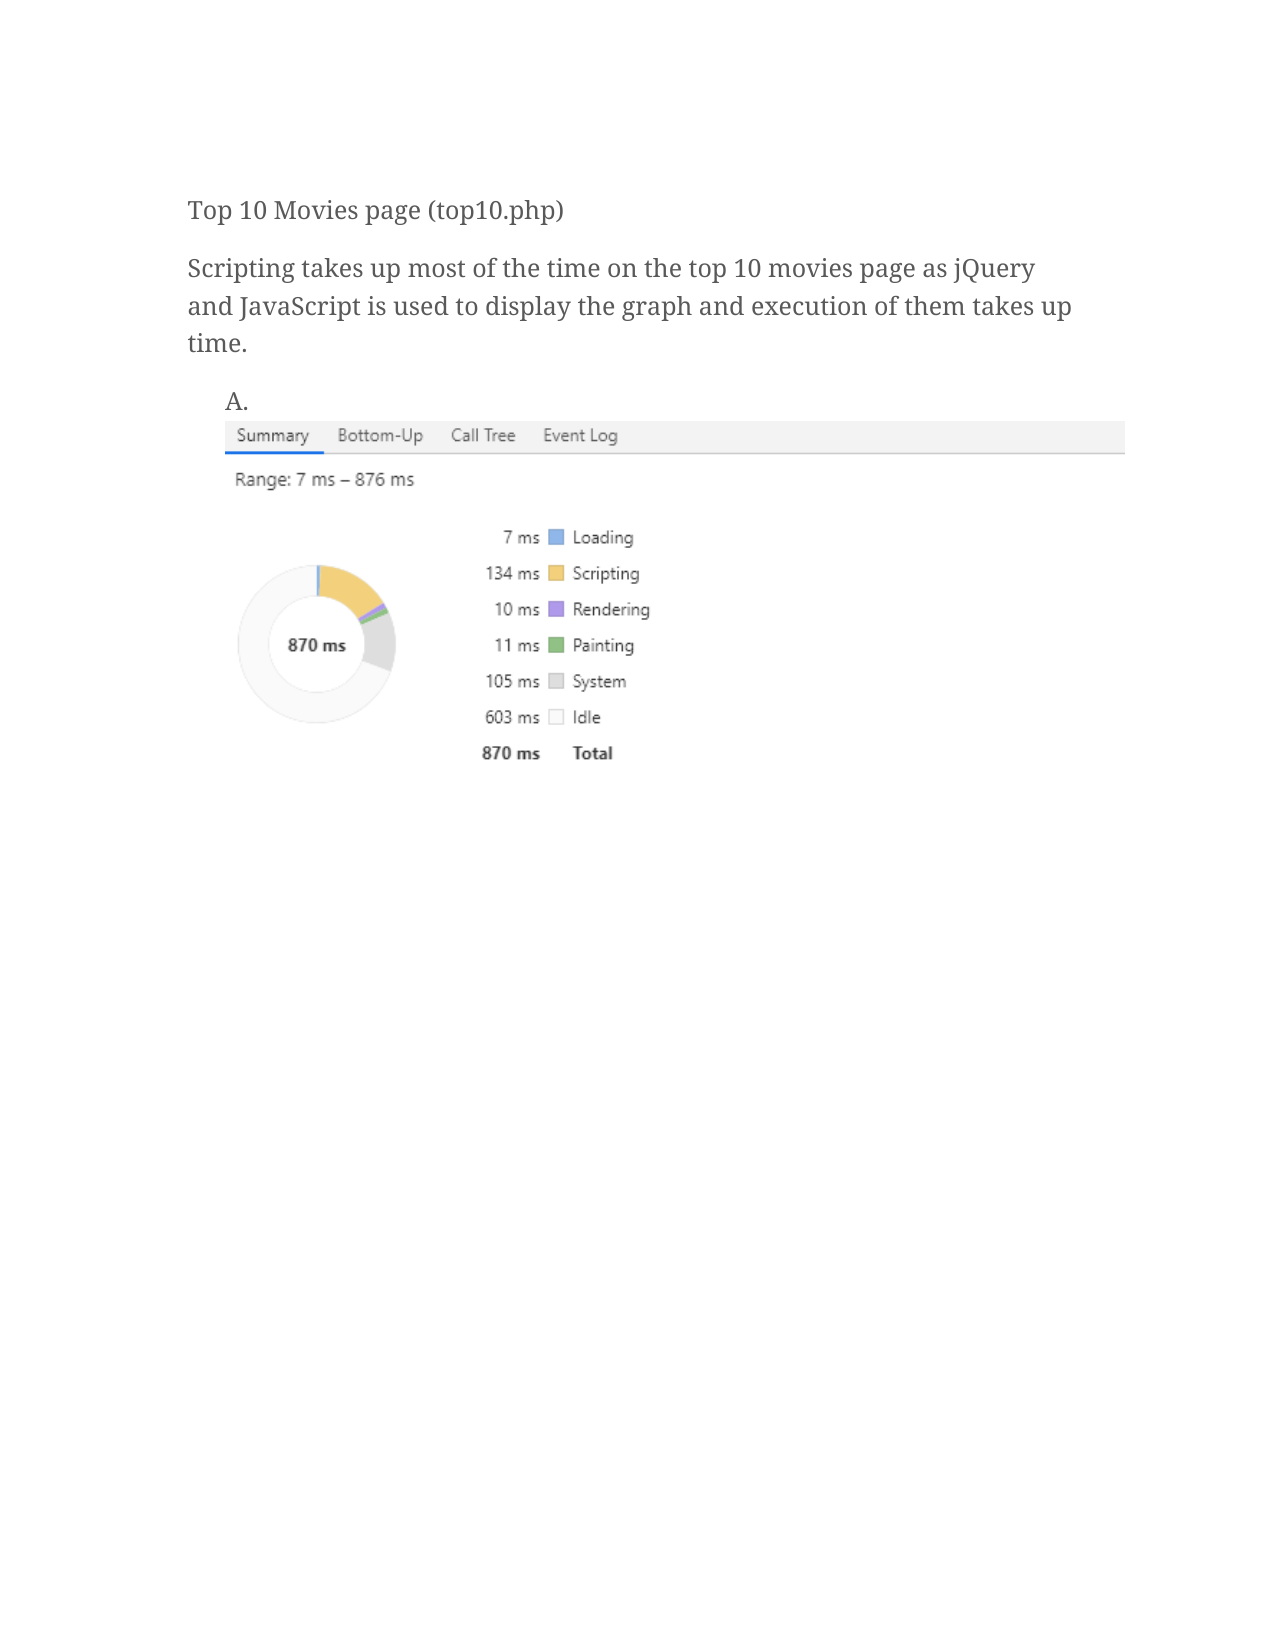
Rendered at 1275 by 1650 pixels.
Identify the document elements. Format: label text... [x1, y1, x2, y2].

text Scripting takes up most of the time on the top 10 movies page as jQuery and JavaScript is used to display the graph and execution of them takes up time. [187, 251, 1087, 359]
text Top 10 Movies page (top10.php) [187, 192, 1087, 227]
